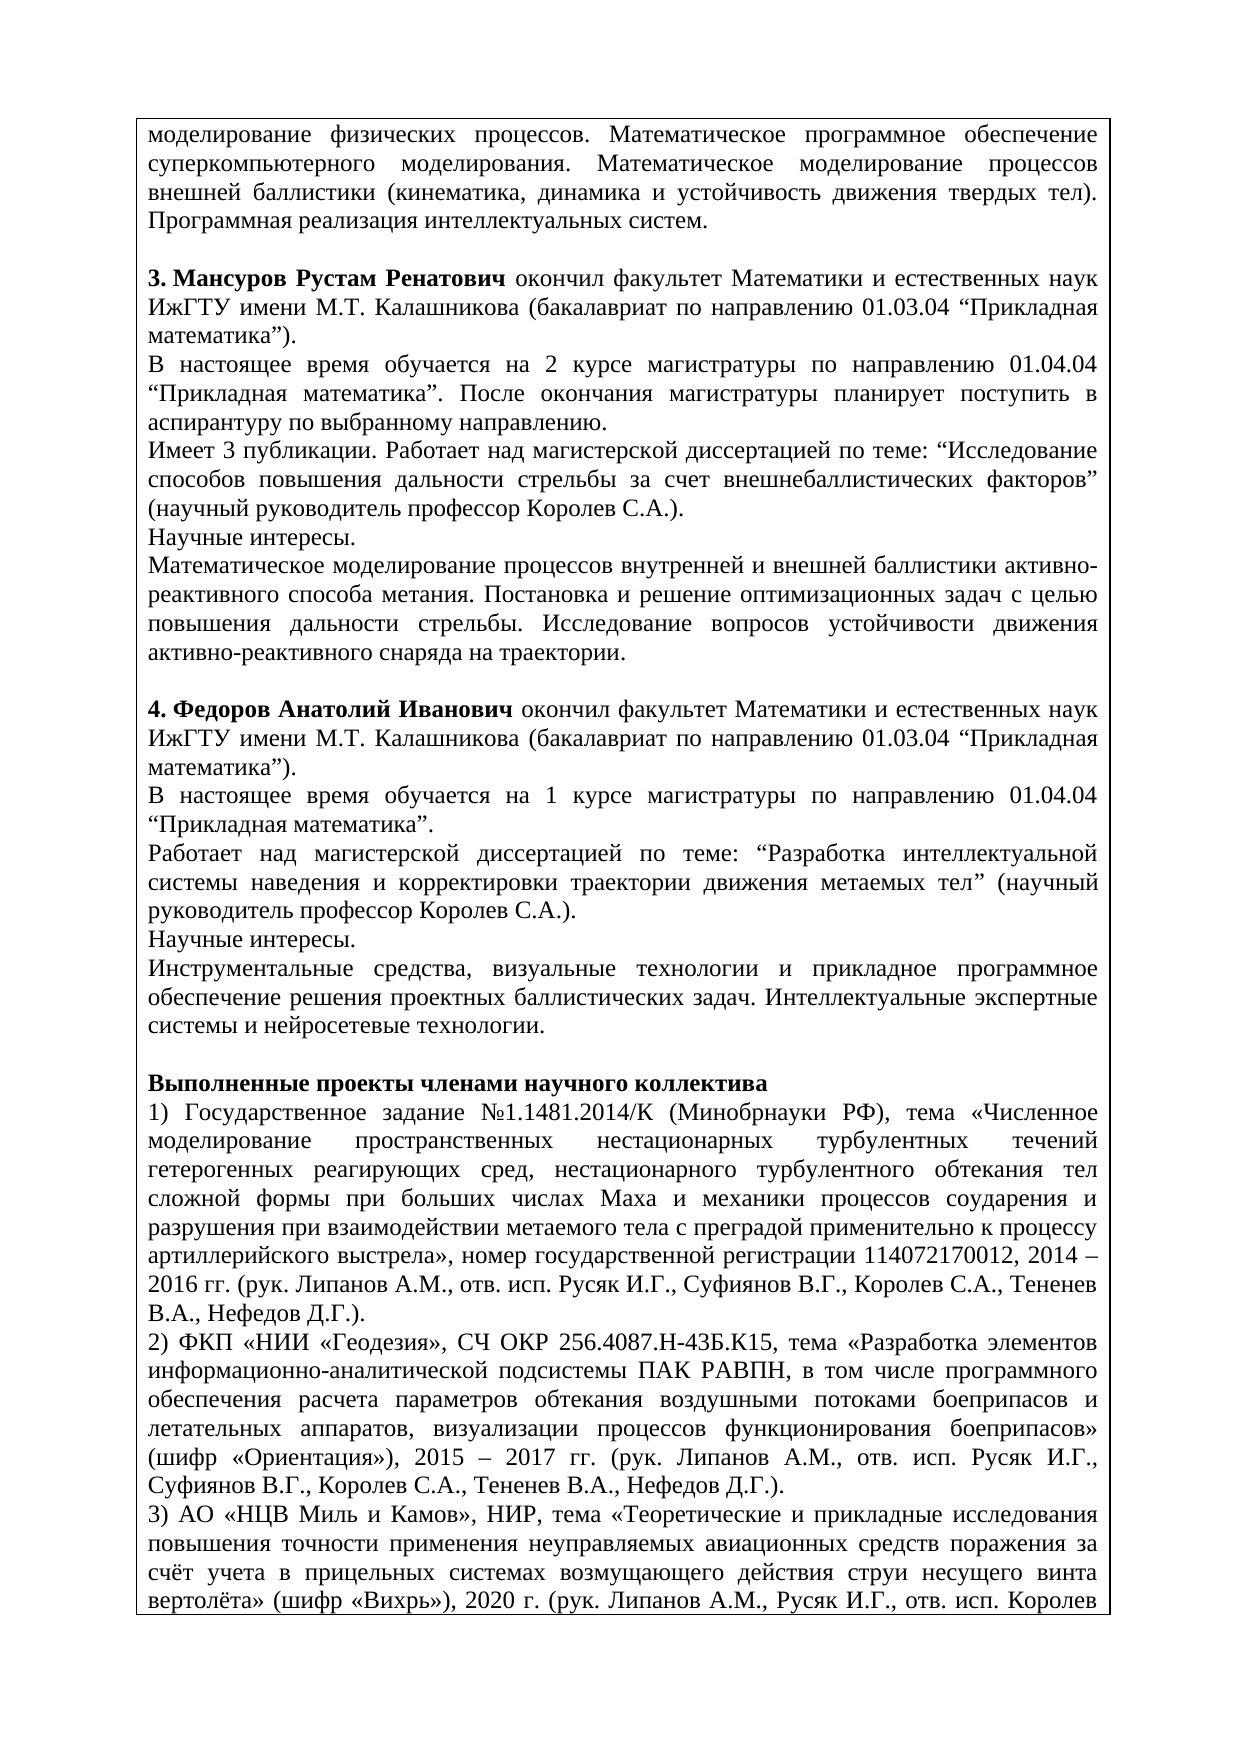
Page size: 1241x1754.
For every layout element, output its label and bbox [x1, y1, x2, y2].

table_header [137, 119, 1109, 1614]
